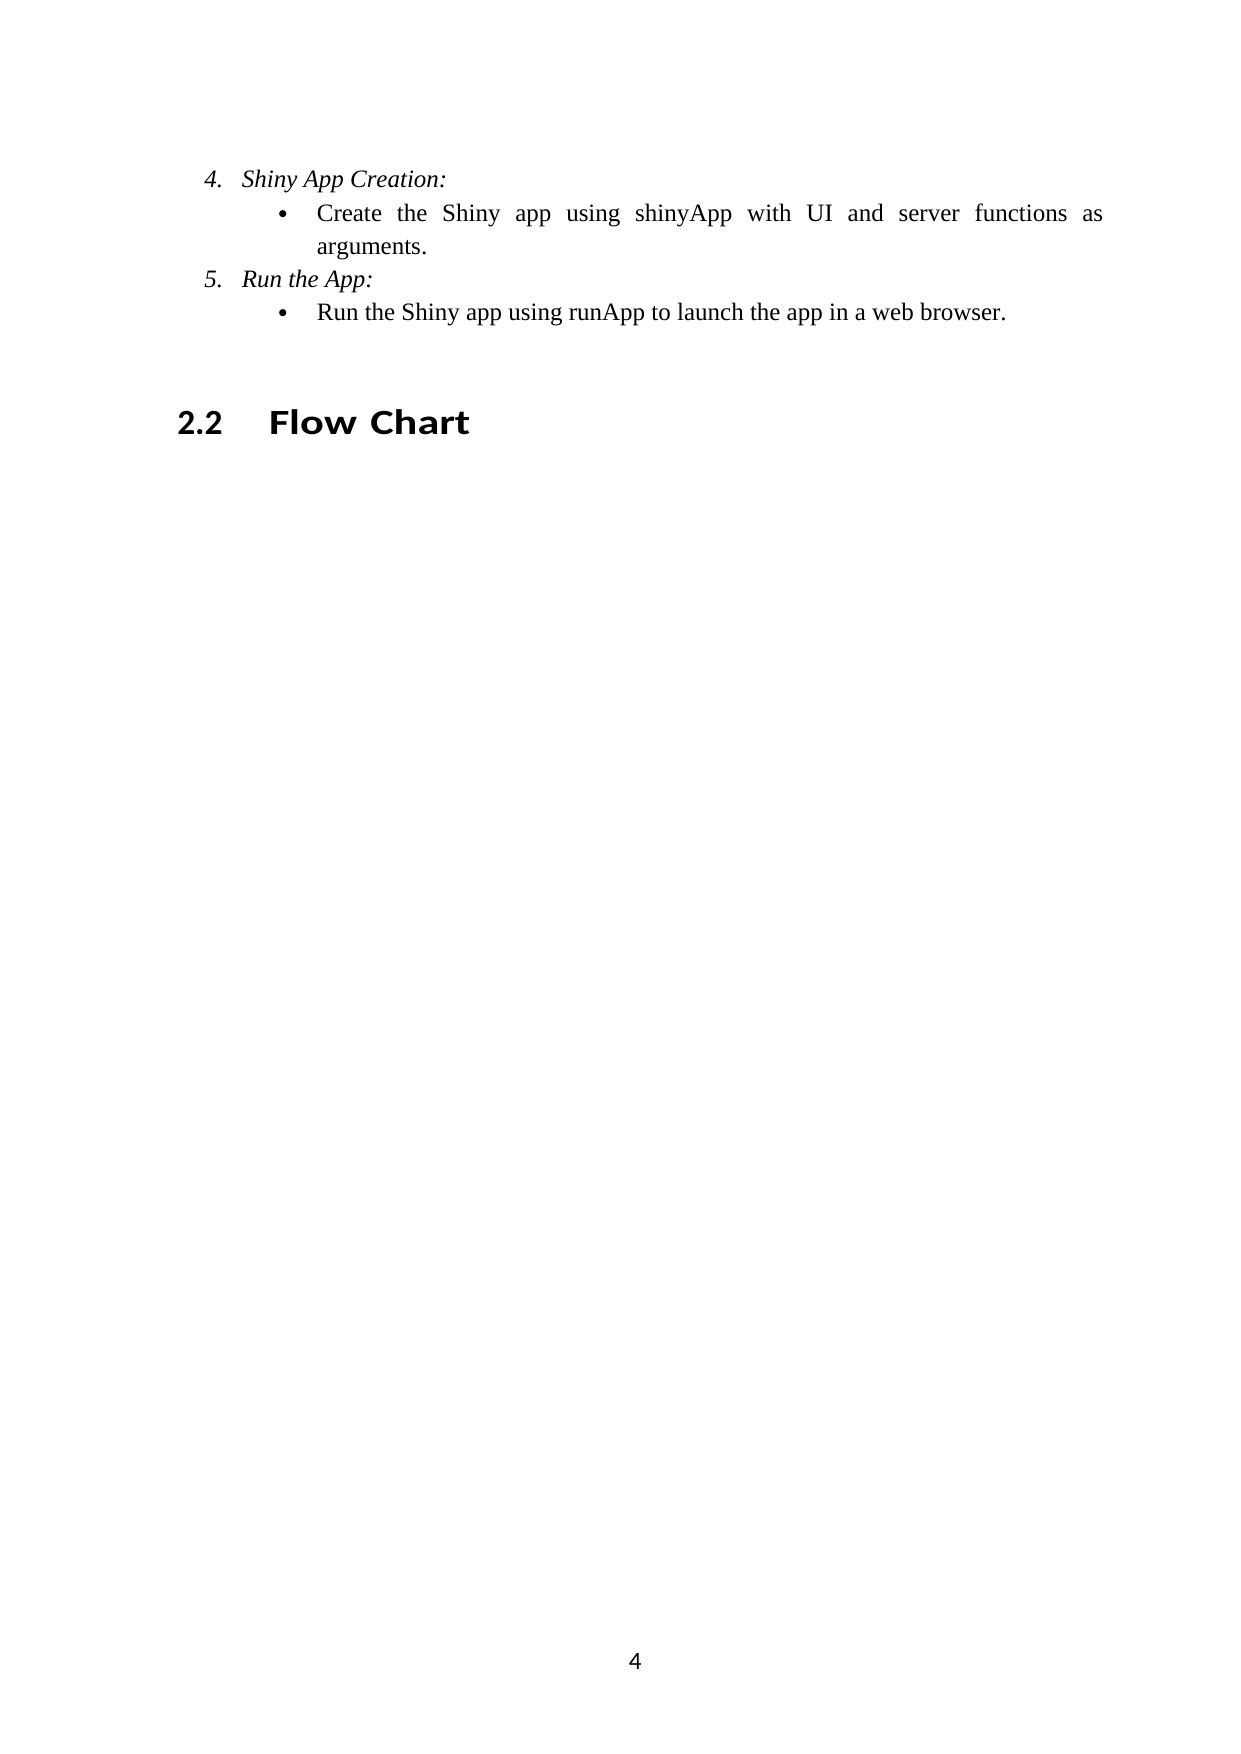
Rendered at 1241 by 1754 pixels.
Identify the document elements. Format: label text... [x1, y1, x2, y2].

subtitle Shiny App Creation: [204, 164, 1105, 193]
subtitle Run the App: [204, 264, 1105, 293]
subtitle Run the Shiny app using runApp to launch the app in a web browser. [279, 297, 1105, 326]
list Flow Chart [177, 400, 1105, 444]
subtitle Create the Shiny app using shinyApp with UI and server functions as arguments. [279, 198, 1105, 259]
